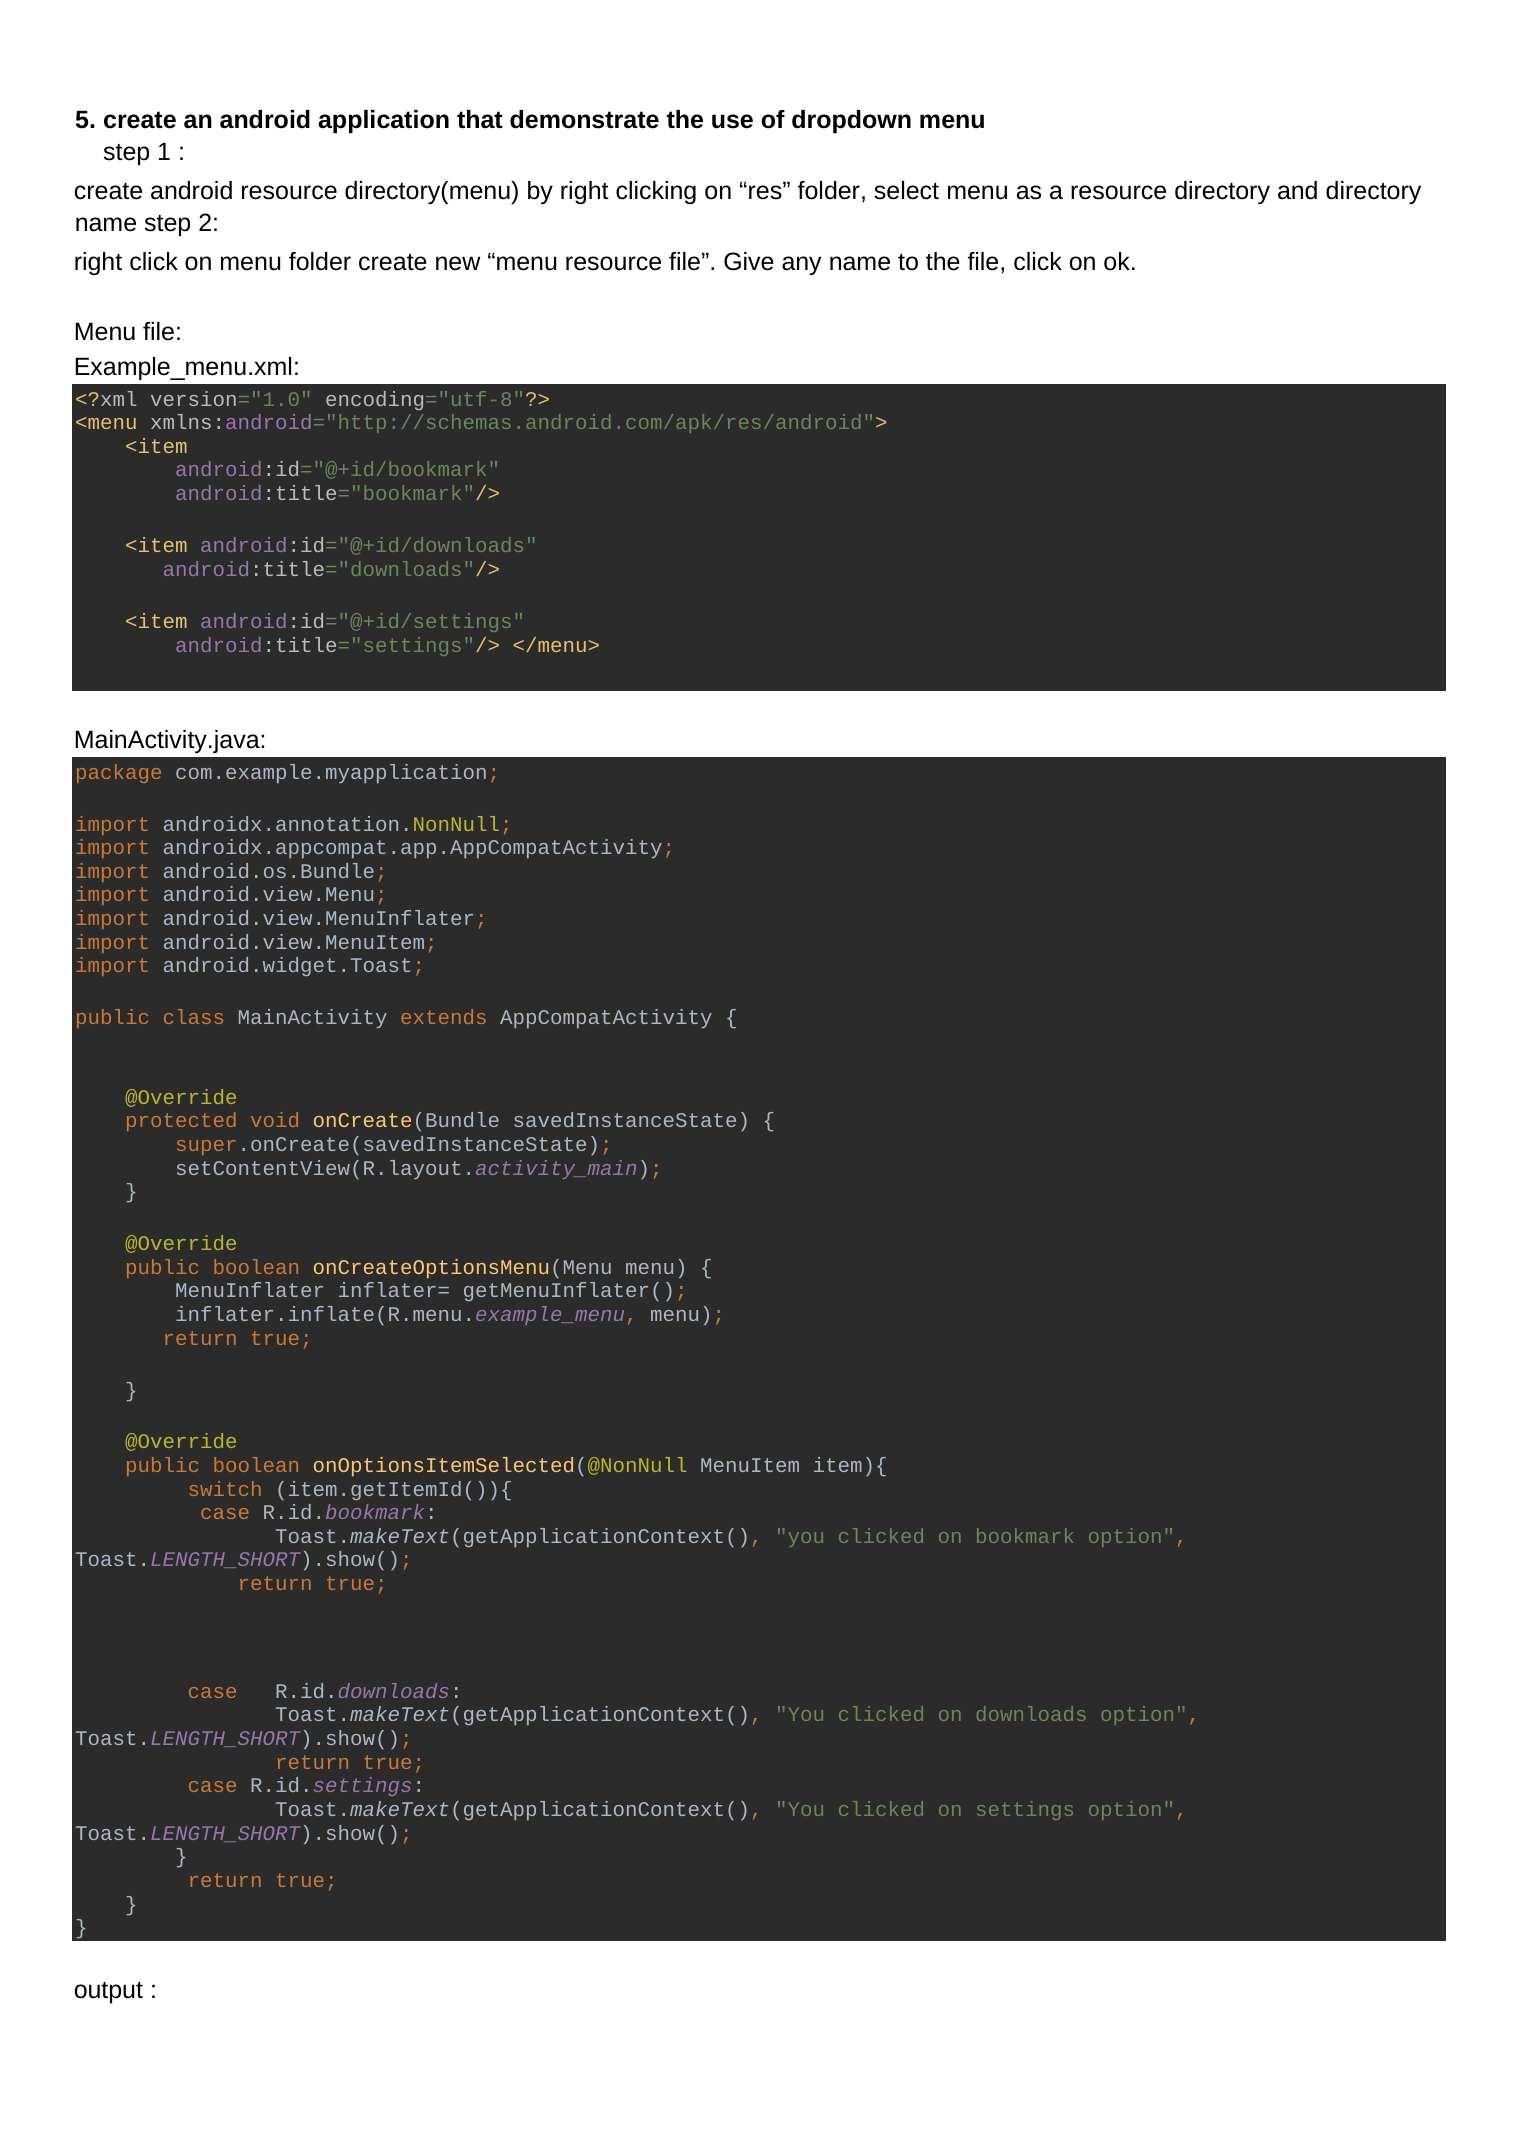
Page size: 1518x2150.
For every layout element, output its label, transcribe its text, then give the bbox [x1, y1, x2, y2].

text output : [73, 1975, 1423, 2004]
text Example_menu.xml: [73, 352, 1423, 381]
text MainActivity.java: [73, 725, 1423, 754]
list create an android application that demonstrate the use of dropdown menu step 1 : [75, 105, 1041, 166]
table_header <?xml version="1.0" encoding="utf-8"?> <menu xmlns:android="http://schemas.android.com/apk/res/android"> <item android:id="@+id/bookmark" android:title="bookmark"/> <item android:id="@+id/downloads" android:title="downloads"/> <item android:id="@+id/settings" android:title="settings"/> </menu> [72, 384, 1446, 691]
text Menu file: [73, 317, 1423, 346]
table_header package com.example.myapplication; import androidx.annotation.NonNull; import androidx.appcompat.app.AppCompatActivity; import android.os.Bundle; import android.view.Menu; import android.view.MenuInflater; import android.view.MenuItem; import android.widget.Toast; public class MainActivity extends AppCompatActivity { @Override protected void onCreate(Bundle savedInstanceState) { super.onCreate(savedInstanceState); setContentView(R.layout.activity_main); } @Override public boolean onCreateOptionsMenu(Menu menu) { MenuInflater inflater= getMenuInflater(); inflater.inflate(R.menu.example_menu, menu); return true; } @Override public boolean onOptionsItemSelected(@NonNull MenuItem item){ switch (item.getItemId()){ case R.id.bookmark: Toast.makeText(getApplicationContext(), "you clicked on bookmark option", Toast.LENGTH_SHORT).show(); return true; case R.id.downloads: Toast.makeText(getApplicationContext(), "You clicked on downloads option", Toast.LENGTH_SHORT).show(); return true; case R.id.settings: Toast.makeText(getApplicationContext(), "You clicked on settings option", Toast.LENGTH_SHORT).show(); } return true; } } [72, 757, 1446, 1941]
text right click on menu folder create new “menu resource file”. Give any name to the file, click on ok. [73, 247, 1423, 276]
text create android resource directory(menu) by right clicking on “res” folder, select menu as a resource directory and directory name step 2: [73, 176, 1423, 237]
